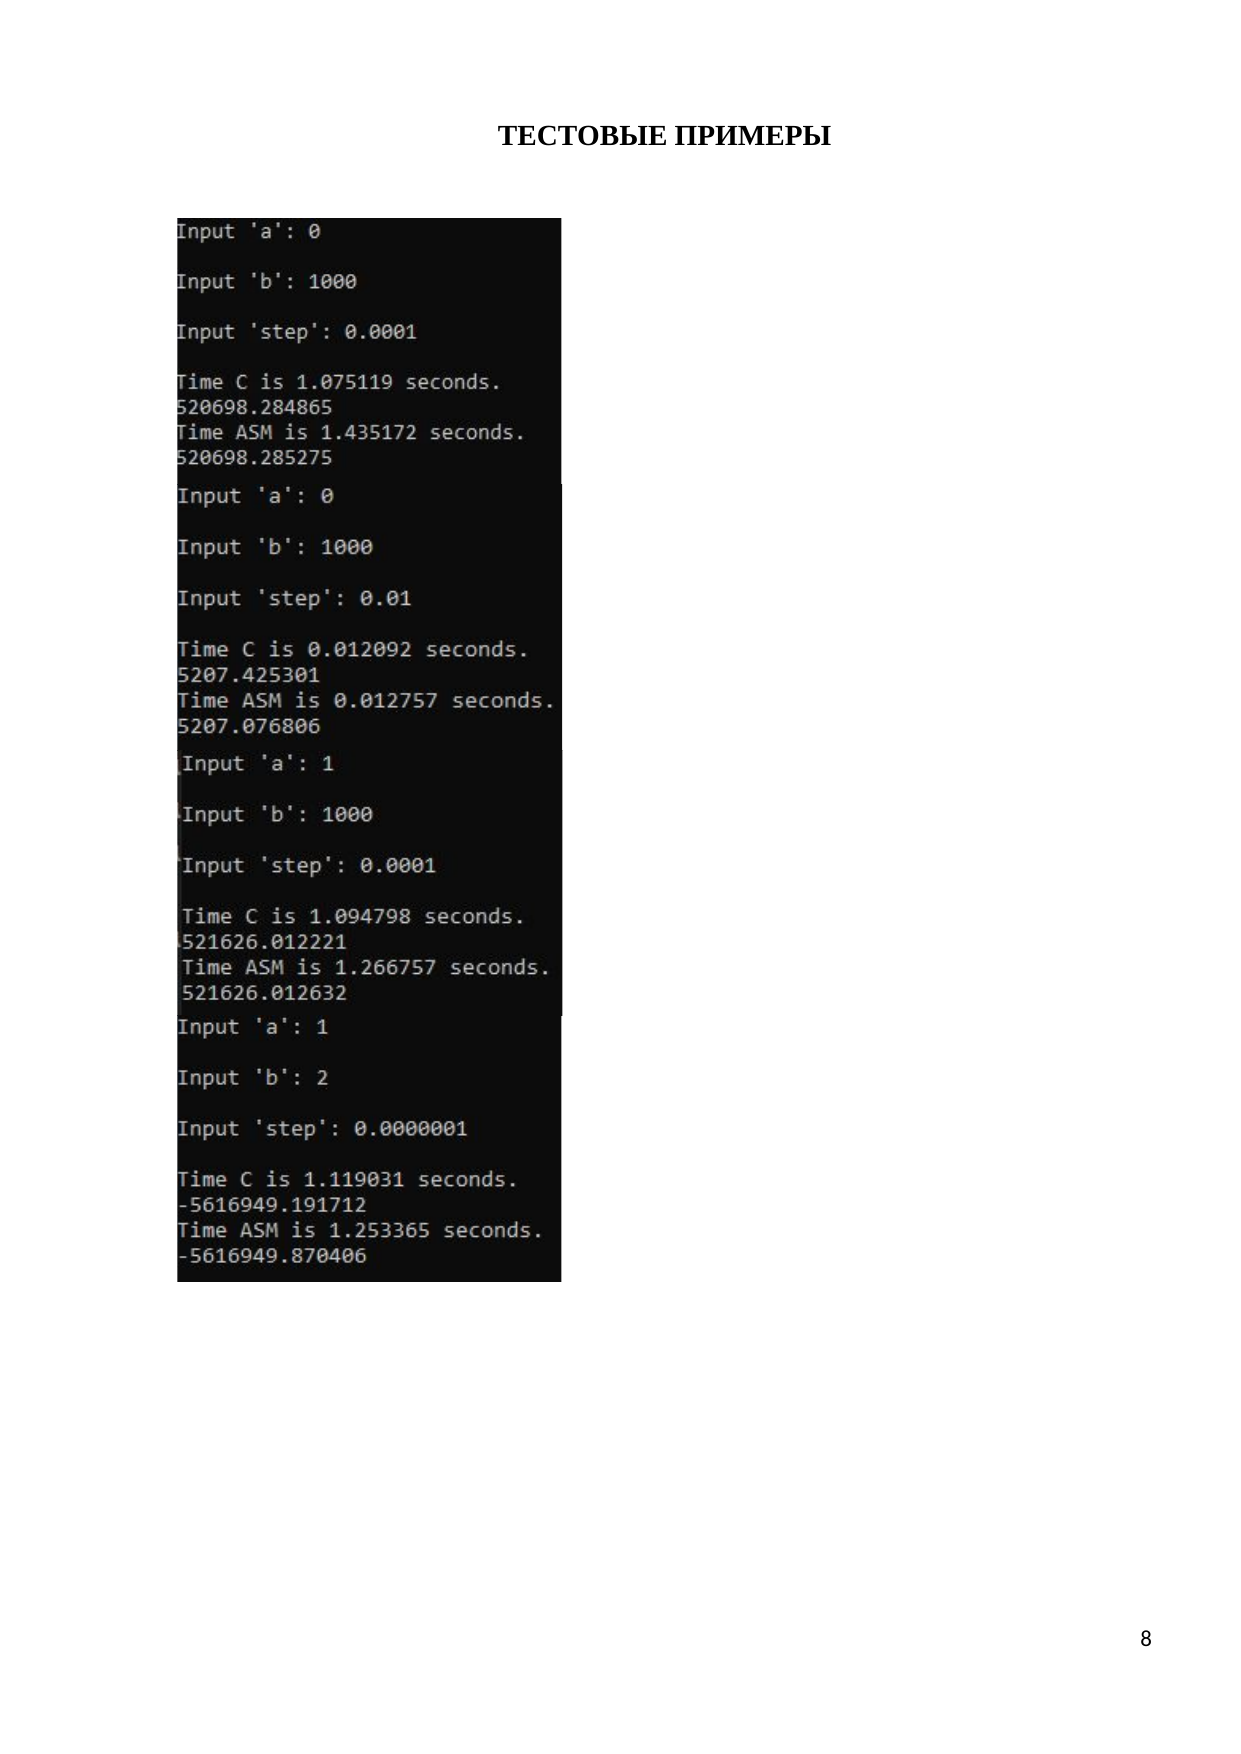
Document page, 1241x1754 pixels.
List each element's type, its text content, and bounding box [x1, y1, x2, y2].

picture [177, 218, 563, 1282]
text ТЕСТОВЫЕ ПРИМЕРЫ [177, 118, 1152, 152]
